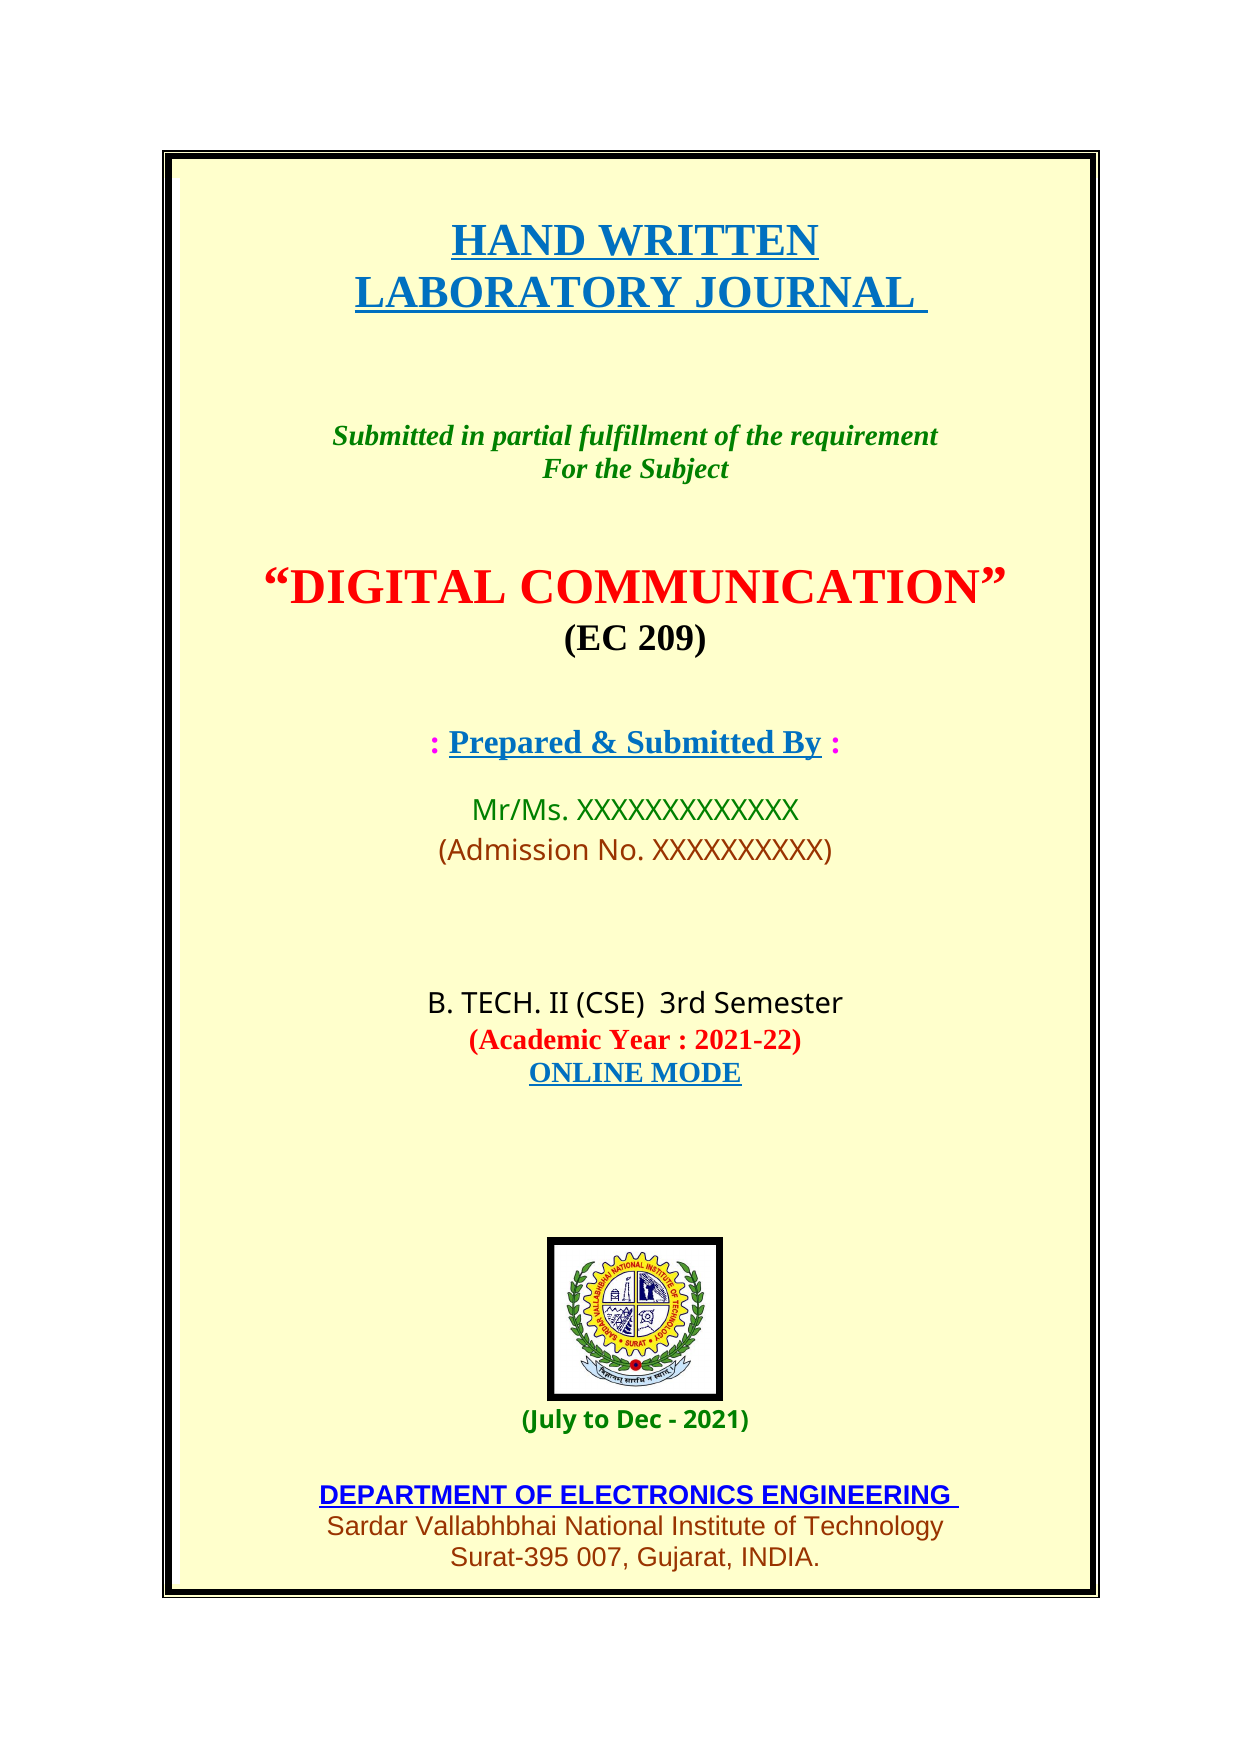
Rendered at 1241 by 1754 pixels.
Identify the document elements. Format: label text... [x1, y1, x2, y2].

text LABORATORY JOURNAL [180, 265, 1090, 317]
text Surat-395 007, Gujarat, INDIA. [180, 1541, 1090, 1573]
picture [554, 1245, 716, 1394]
text Mr/Ms. XXXXXXXXXXXXX [180, 789, 1090, 829]
text B. TECH. II (CSE) 3rd Semester [180, 982, 1090, 1022]
text DEPARTMENT OF ELECTRONICS ENGINEERING [180, 1479, 1090, 1510]
text (Academic Year : 2021-22) [180, 1022, 1090, 1055]
text ONLINE MODE [180, 1055, 1090, 1089]
text Sardar Vallabhbhai National Institute of Technology [180, 1510, 1090, 1541]
text : Prepared & Submitted By : [180, 722, 1090, 761]
text (EC 209) [180, 616, 1090, 659]
text For the Subject [180, 452, 1090, 485]
text “DIGITAL COMMUNICATION” [180, 553, 1090, 616]
text Submitted in partial fulfillment of the requirement [180, 418, 1090, 452]
text HAND WRITTEN [180, 212, 1090, 265]
text (Admission No. XXXXXXXXXX) [180, 829, 1090, 869]
text (July to Dec - 2021) [180, 1401, 1090, 1435]
